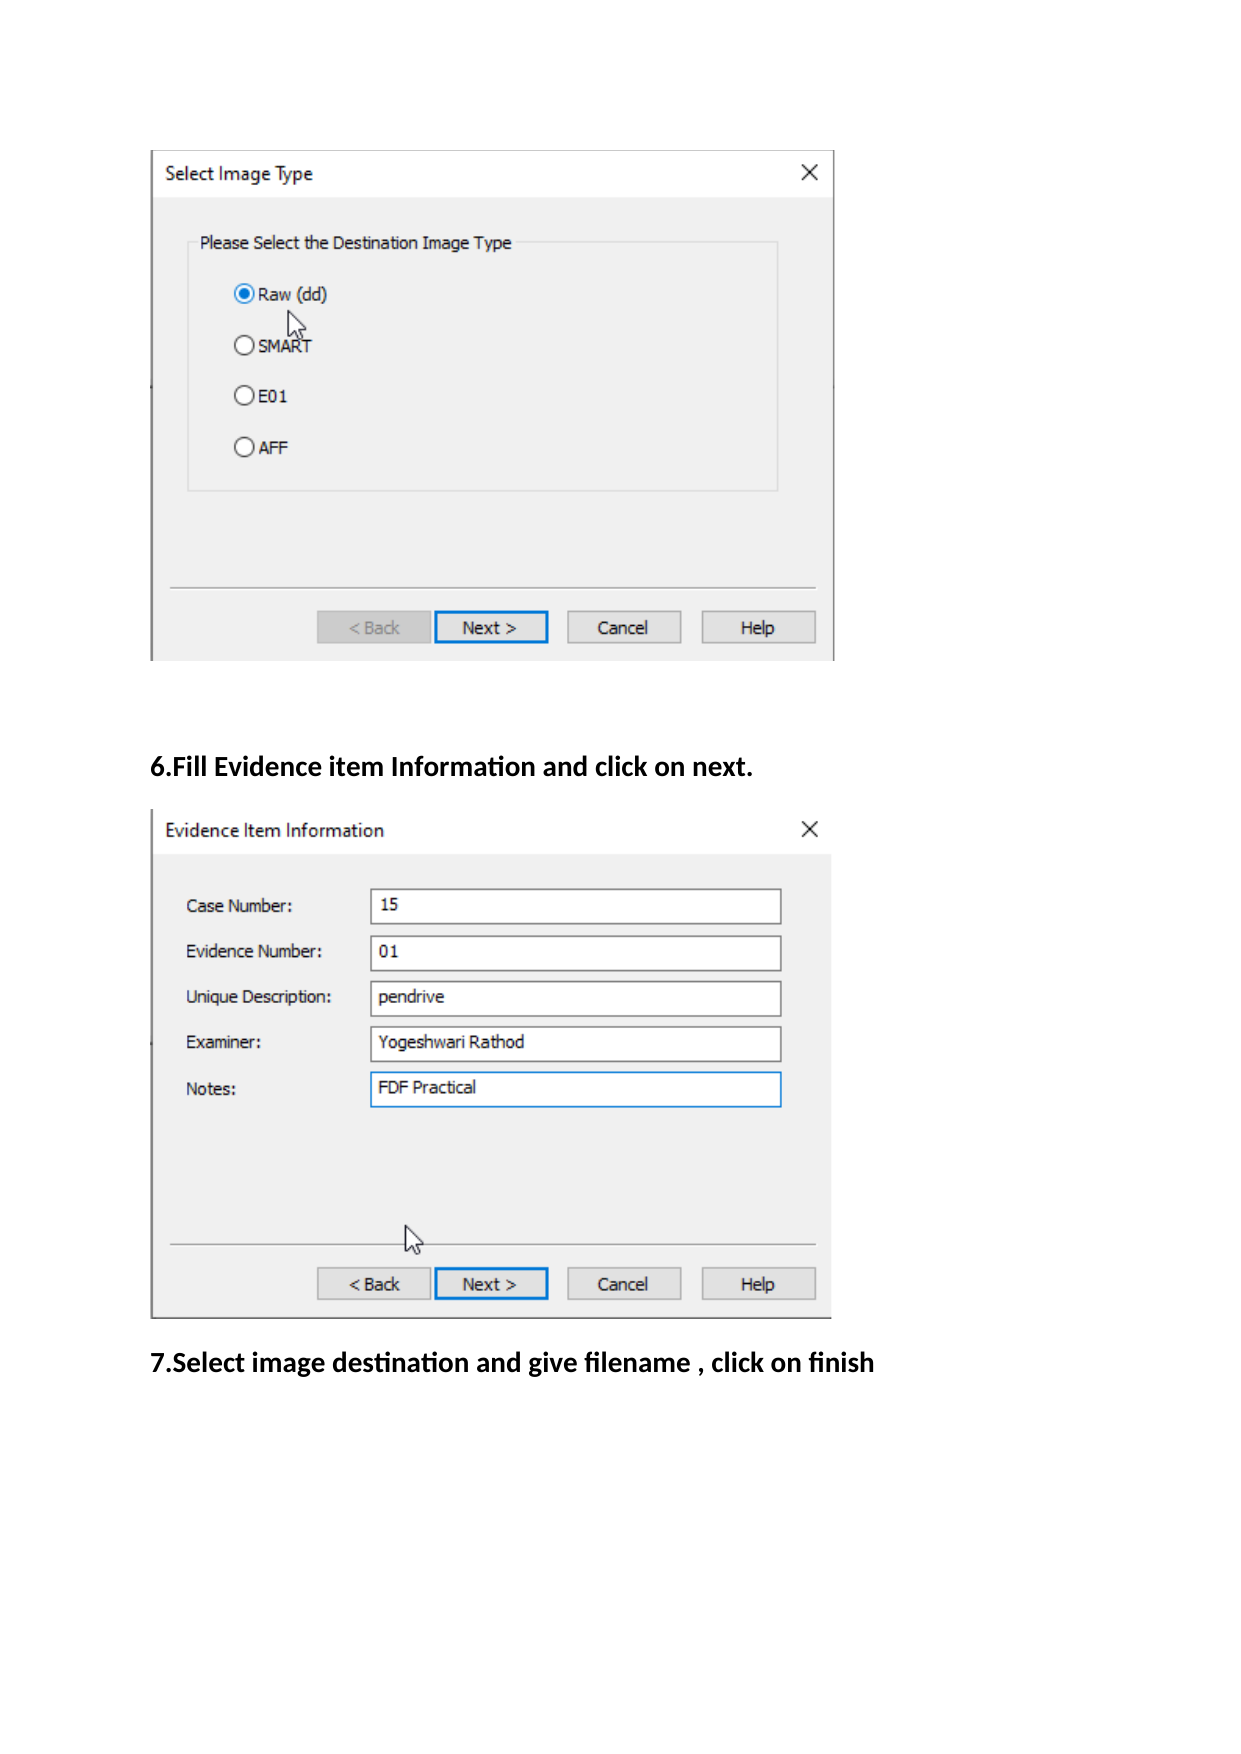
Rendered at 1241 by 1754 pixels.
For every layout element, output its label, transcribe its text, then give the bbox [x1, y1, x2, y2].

text 7.Select image destination and give filename , click on finish [150, 1344, 1090, 1379]
picture [150, 809, 832, 1319]
picture [150, 150, 835, 661]
text 6.Fill Evidence item Information and click on next. [150, 748, 1090, 783]
